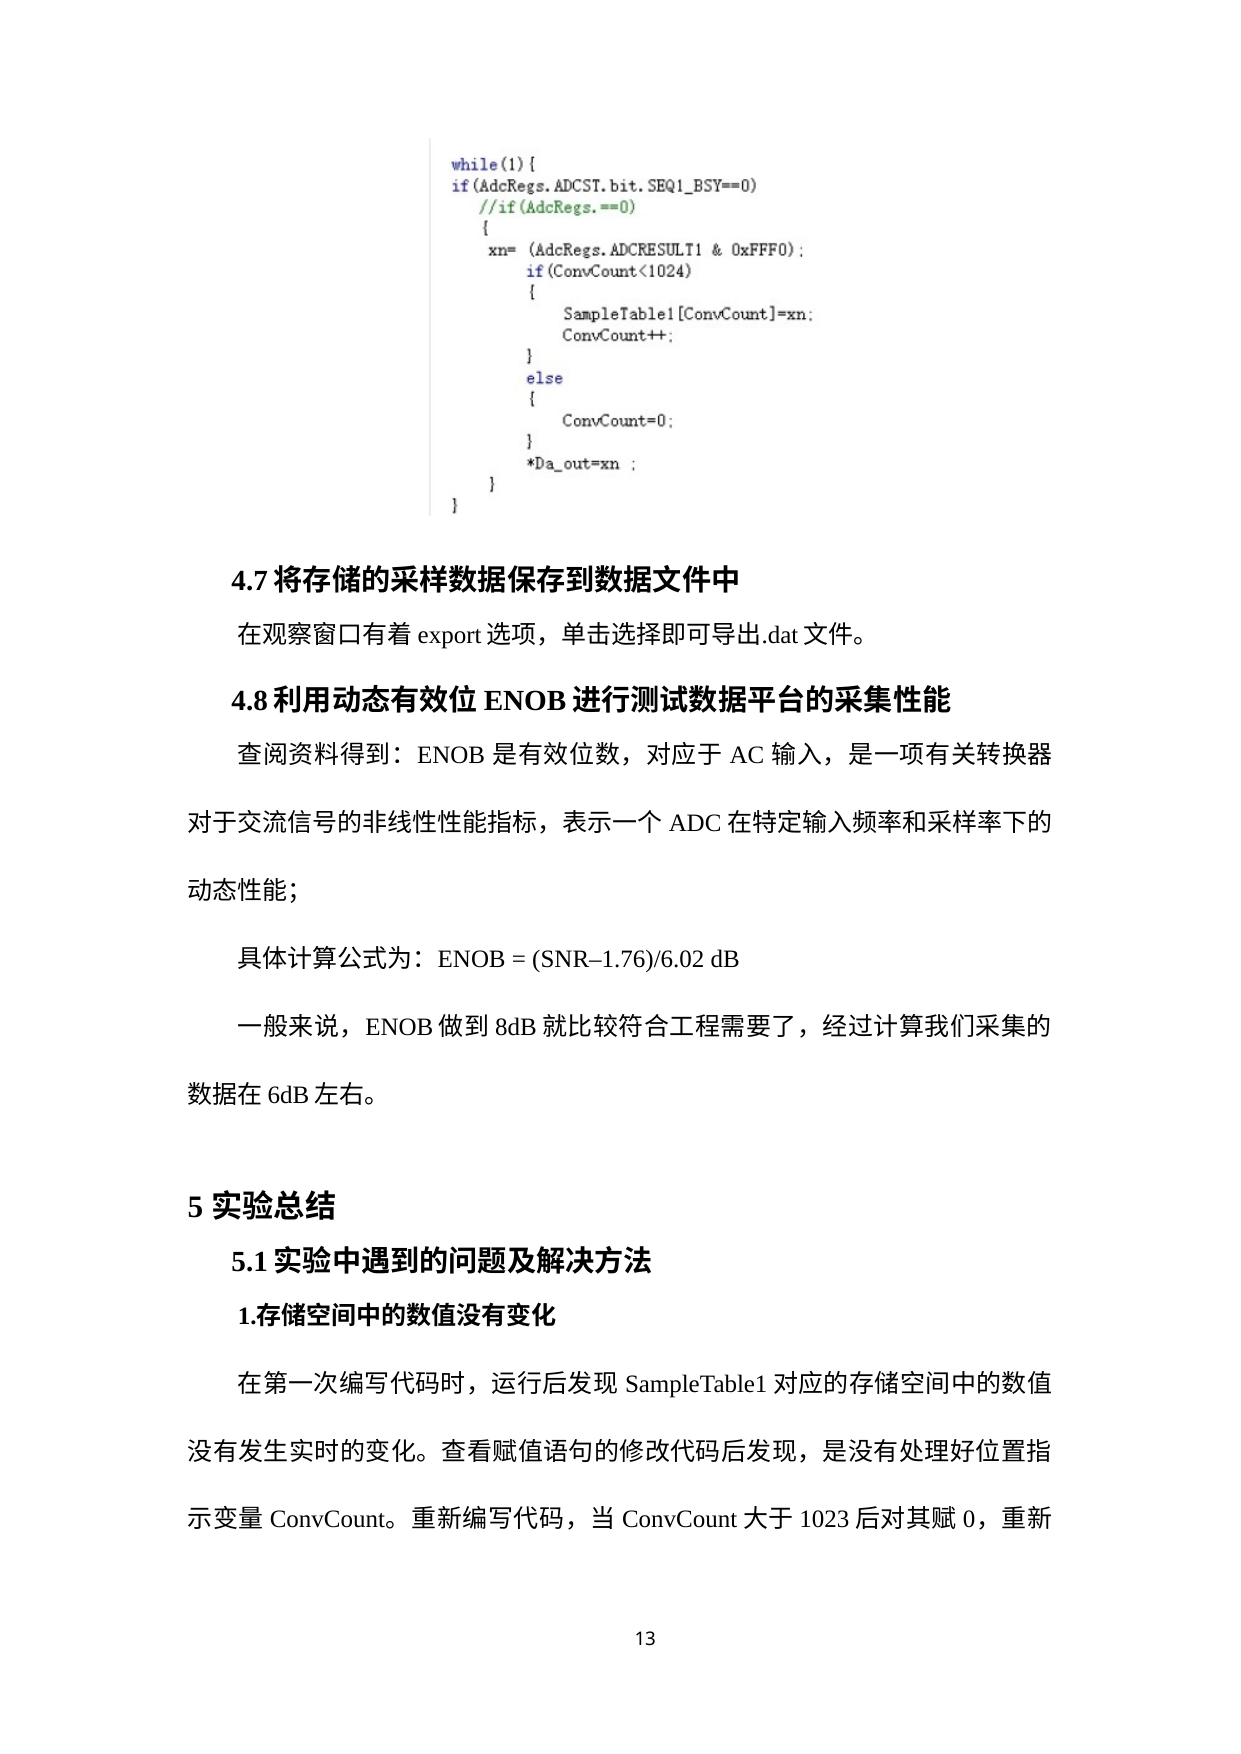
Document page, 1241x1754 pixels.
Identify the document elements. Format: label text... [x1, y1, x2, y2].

text 在观察窗口有着export选项，单击选择即可导出.dat文件。 [187, 598, 1053, 666]
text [187, 1347, 1053, 1551]
text 具体计算公式为：ENOB = (SNR–1.76)/6.02 dB [187, 923, 1053, 991]
text 查阅资料得到：ENOB 是有效位数，对应于 AC 输入，是一项有关转换器对于交流信号的非线性性能指标，表示一个 ADC 在特定输入频率和采样率下的动态性能； [187, 719, 1053, 923]
text 1.存储空间中的数值没有变化 [187, 1279, 1053, 1347]
picture [429, 138, 861, 516]
subtitle 5.1实验中遇到的问题及解决方法 [187, 1237, 1053, 1279]
subtitle 4.8利用动态有效位ENOB进行测试数据平台的采集性能 [187, 677, 1053, 719]
text 一般来说，ENOB做到8dB就比较符合工程需要了，经过计算我们采集的数据在6dB左右。 [187, 991, 1053, 1127]
subtitle 4.7将存储的采样数据保存到数据文件中 [187, 556, 1053, 598]
subtitle 5 实验总结 [187, 1181, 1053, 1227]
